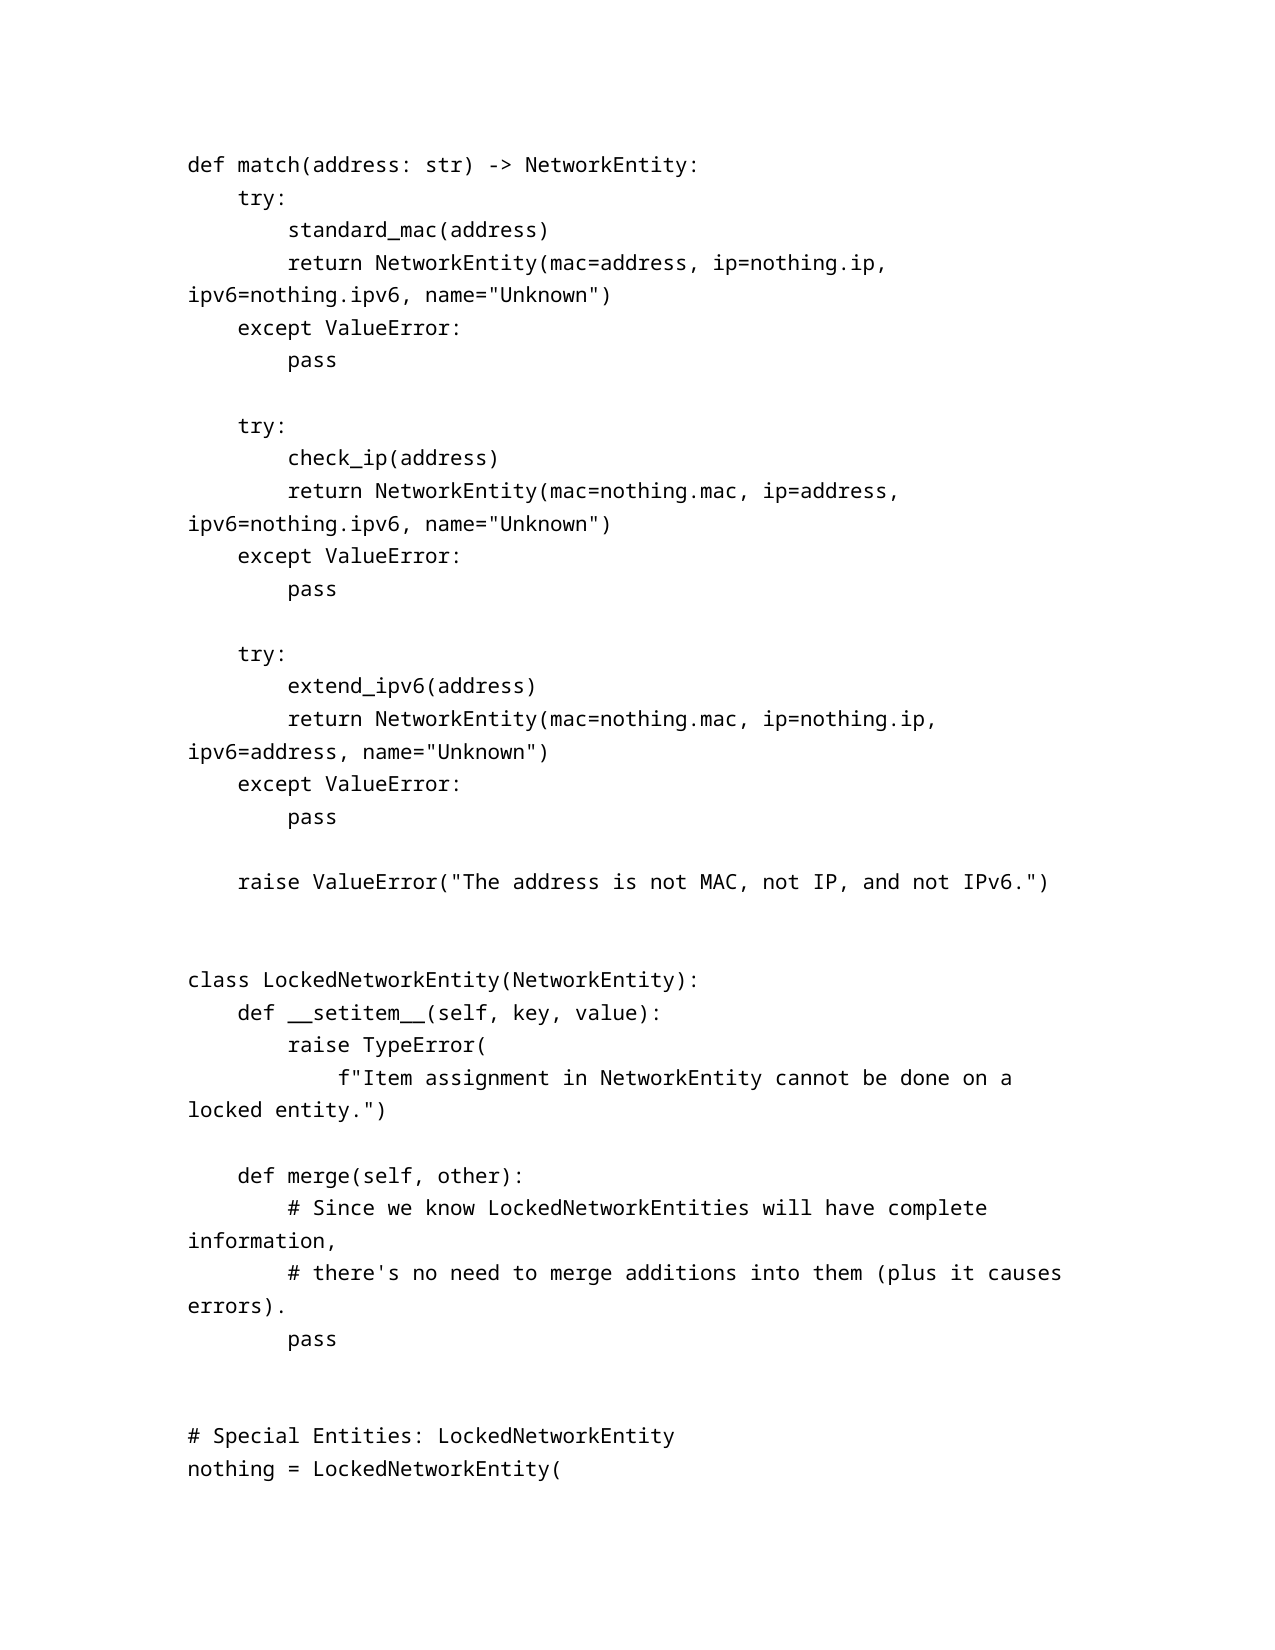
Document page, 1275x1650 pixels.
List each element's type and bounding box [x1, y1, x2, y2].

text [187, 150, 1087, 1483]
